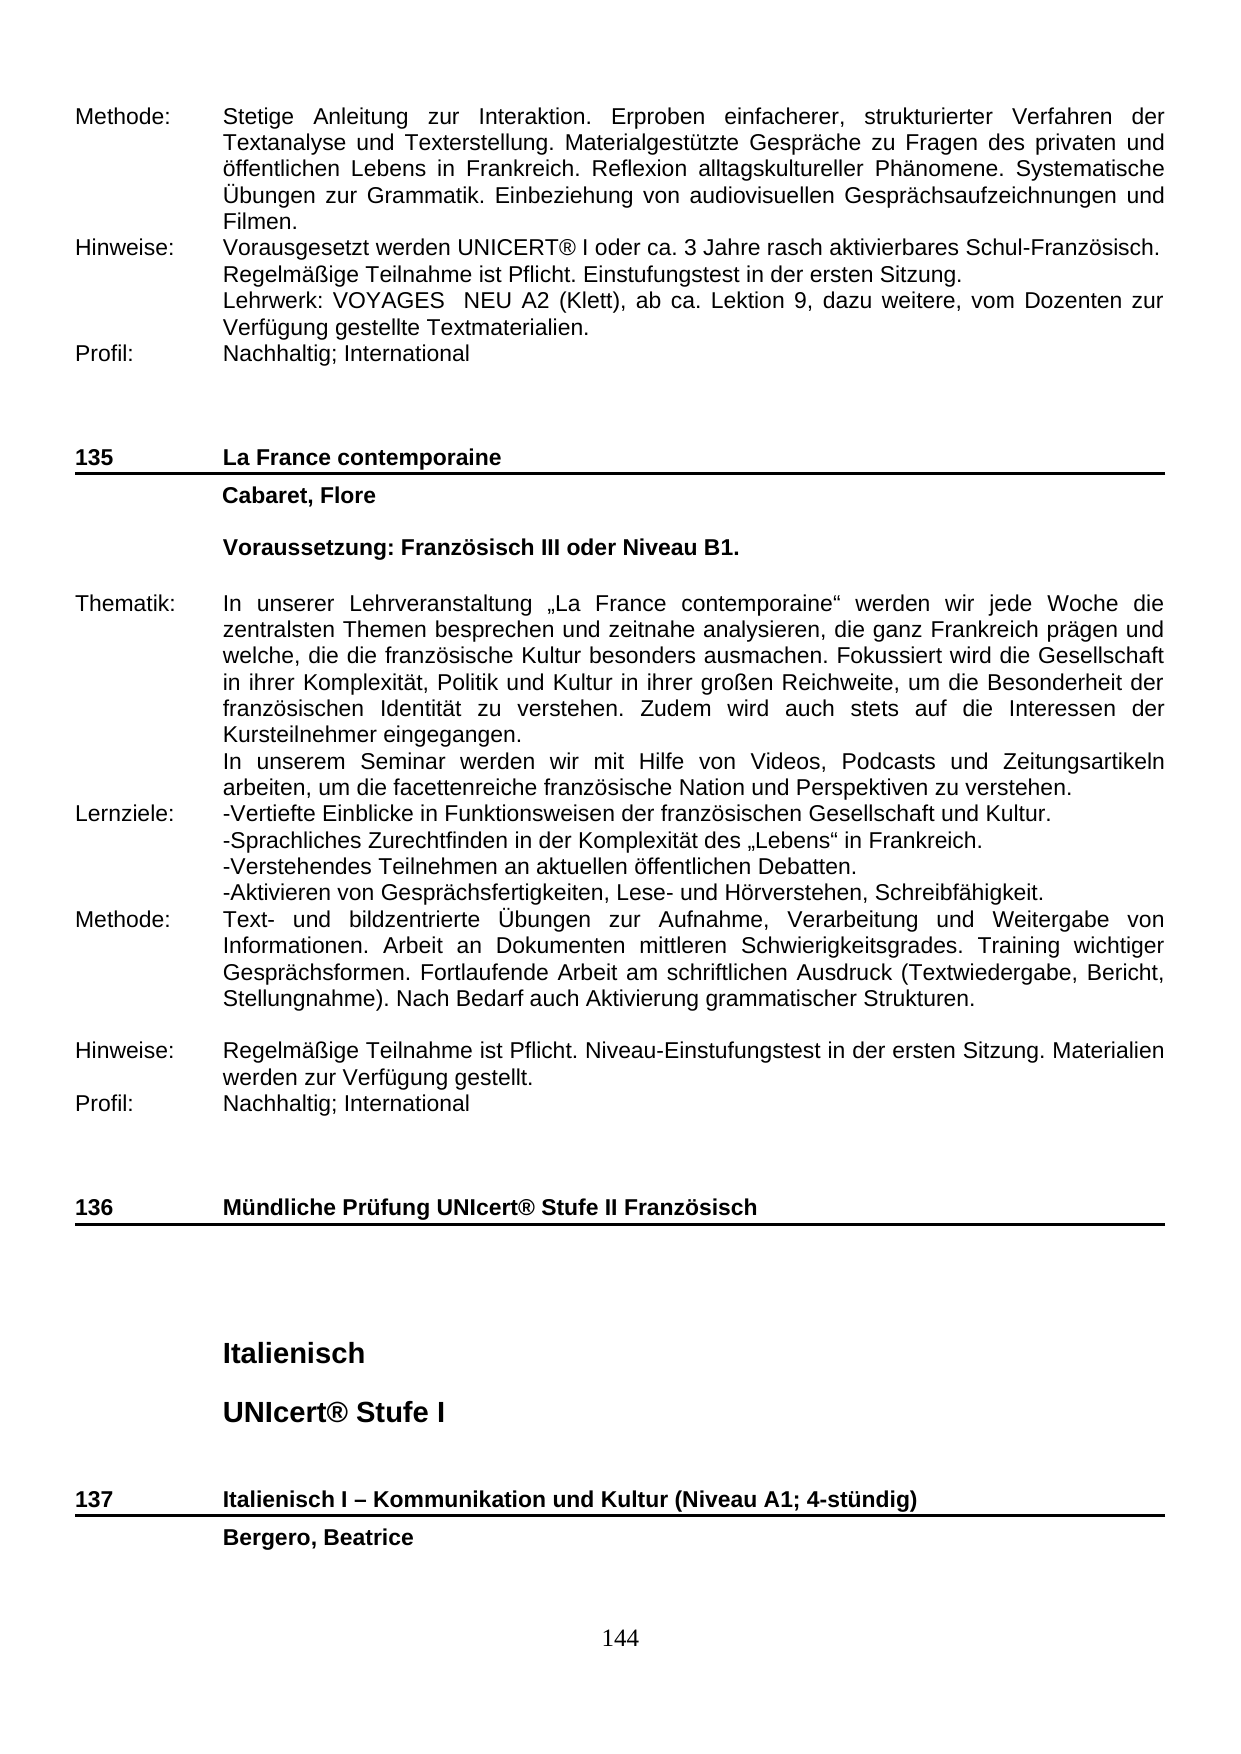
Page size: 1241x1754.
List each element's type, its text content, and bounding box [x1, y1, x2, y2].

text Profil: Nachhaltig; International [75, 1090, 1165, 1117]
text Profil: Nachhaltig; International [75, 340, 1165, 366]
text Bergero, Beatrice [75, 1524, 1165, 1550]
text Hinweise: Regelmäßige Teilnahme ist Pflicht. Niveau-Einstufungstest in der ersten Sitzung. Materialien werden zur Verfügung gestellt. [75, 1037, 1165, 1090]
text -Verstehendes Teilnehmen an aktuellen öffentlichen Debatten. [75, 853, 1165, 879]
text Methode: Stetige Anleitung zur Interaktion. Erproben einfacherer, strukturierter Verfahren der Textanalyse und Texterstellung. Materialgestützte Gespräche zu Fragen des privaten und öffentlichen Lebens in Frankreich. Reflexion alltagskultureller Phänomene. Systematische Übungen zur Grammatik. Einbeziehung von audiovisuellen Gesprächsaufzeichnungen und Filmen. [75, 103, 1165, 234]
text -Sprachliches Zurechtfinden in der Komplexität des „Lebens“ in Frankreich. [75, 827, 1165, 853]
text Lernziele: -Vertiefte Einblicke in Funktionsweisen der französischen Gesellschaft und Kultur. [75, 800, 1165, 827]
text 135 La France contemporaine [75, 444, 1165, 472]
text In unserem Seminar werden wir mit Hilfe von Videos, Podcasts und Zeitungsartikeln arbeiten, um die facettenreiche französische Nation und Perspektiven zu verstehen. [75, 748, 1165, 800]
text Hinweise: Vorausgesetzt werden UNICERT® I oder ca. 3 Jahre rasch aktivierbares Schul-Französisch. [75, 234, 1165, 261]
text 137 Italienisch I – Kommunikation und Kultur (Niveau A1; 4-stündig) [75, 1486, 1165, 1514]
subtitle Italienisch [75, 1336, 1165, 1370]
text Regelmäßige Teilnahme ist Pflicht. Einstufungstest in der ersten Sitzung. [75, 261, 1165, 287]
text Cabaret, Flore [148, 482, 1165, 508]
text Thematik: In unserer Lehrveranstaltung „La France contemporaine“ werden wir jede Woche die zentralsten Themen besprechen und zeitnahe analysieren, die ganz Frankreich prägen und welche, die die französische Kultur besonders ausmachen. Fokussiert wird die Gesellschaft in ihrer Komplexität, Politik und Kultur in ihrer großen Reichweite, um die Besonderheit der französischen Identität zu verstehen. Zudem wird auch stets auf die Interessen der Kursteilnehmer eingegangen. [75, 589, 1165, 748]
text Lehrwerk: VOYAGES NEU A2 (Klett), ab ca. Lektion 9, dazu weitere, vom Dozenten zur Verfügung gestellte Textmaterialien. [75, 287, 1165, 340]
text Methode: Text- und bildzentrierte Übungen zur Aufnahme, Verarbeitung und Weitergabe von Informationen. Arbeit an Dokumenten mittleren Schwierigkeitsgrades. Training wichtiger Gesprächsformen. Fortlaufende Arbeit am schriftlichen Ausdruck (Textwiedergabe, Bericht, Stellungnahme). Nach Bedarf auch Aktivierung grammatischer Strukturen. [75, 906, 1165, 1011]
text Voraussetzung: Französisch III oder Niveau B1. [75, 534, 1165, 561]
text -Aktivieren von Gesprächsfertigkeiten, Lese- und Hörverstehen, Schreibfähigkeit. [75, 879, 1165, 906]
subtitle UNIcert® Stufe I [75, 1395, 1165, 1428]
text 136 Mündliche Prüfung UNIcert® Stufe II Französisch [75, 1194, 1165, 1223]
